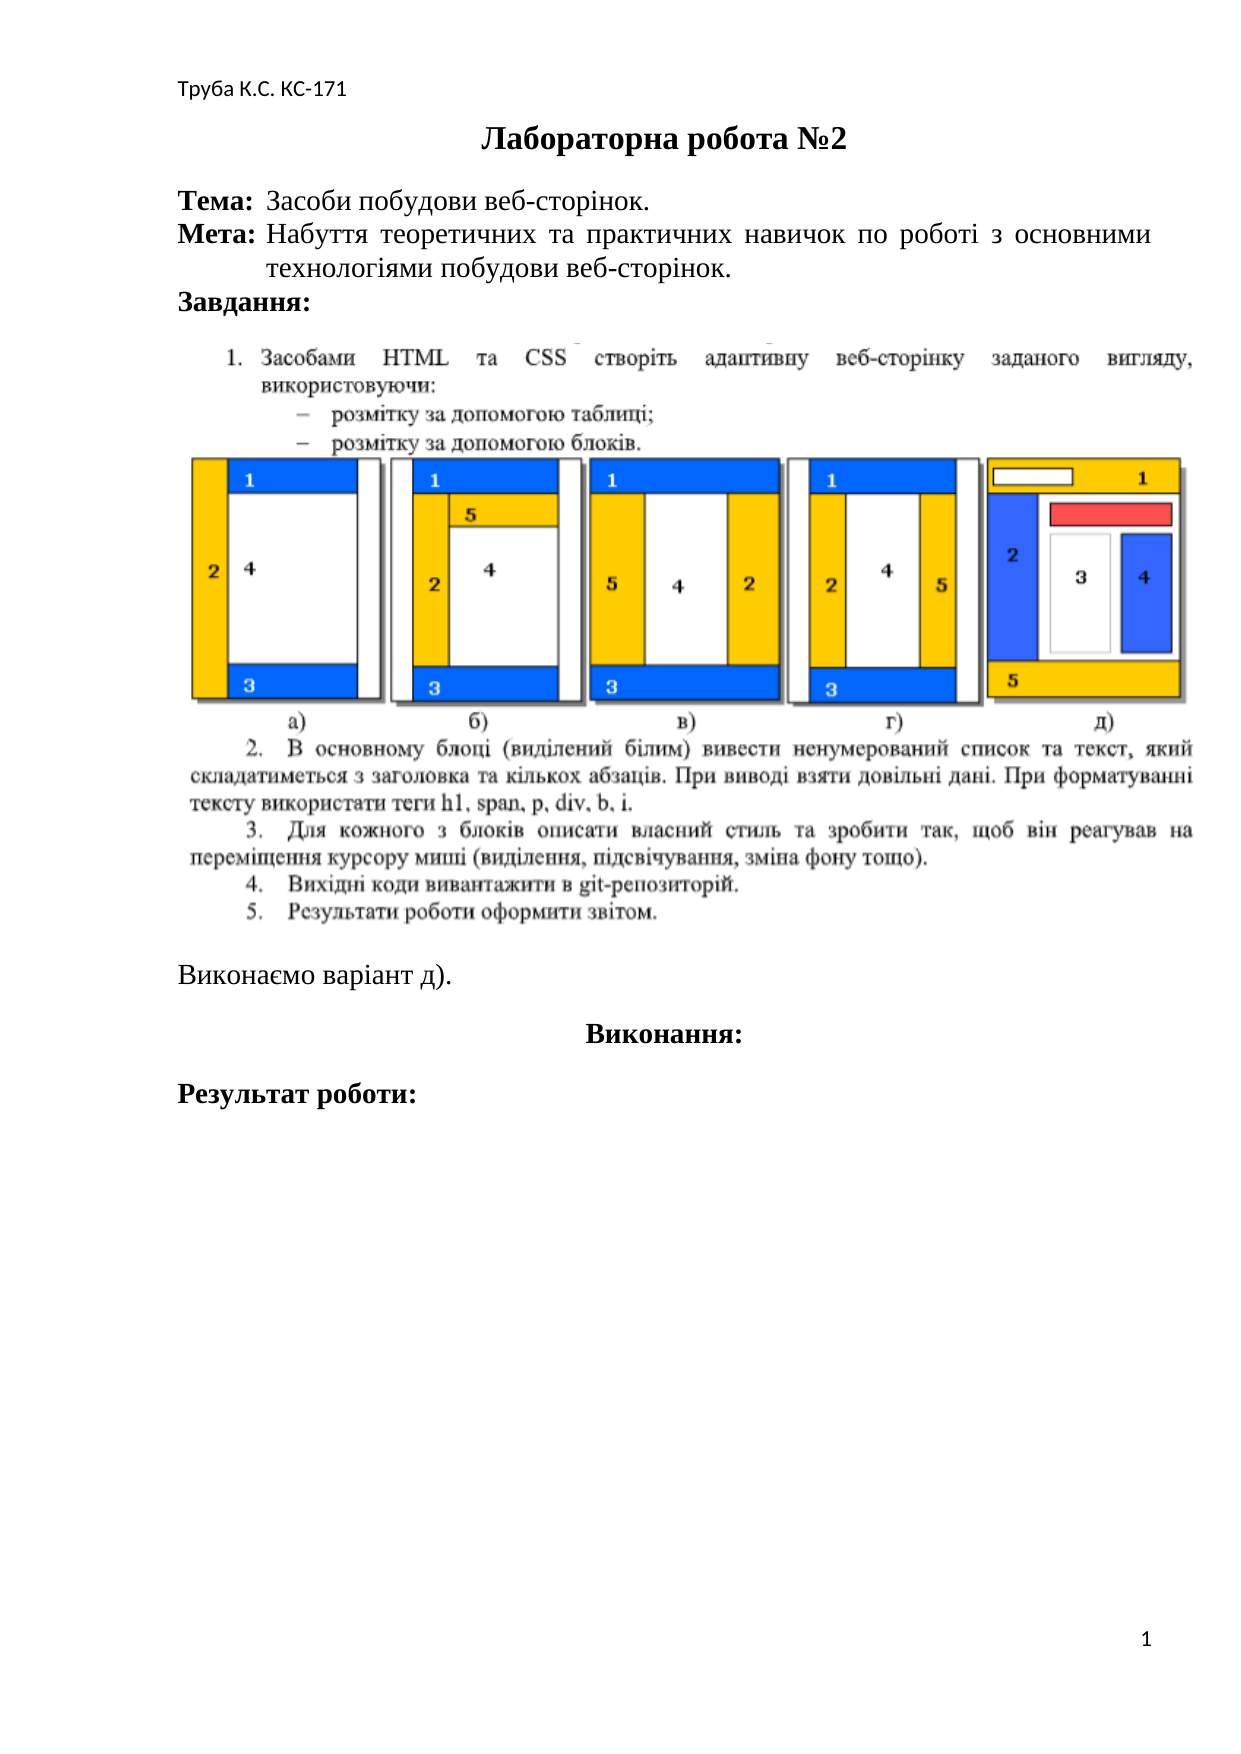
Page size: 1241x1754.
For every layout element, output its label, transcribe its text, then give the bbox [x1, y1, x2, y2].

text Виконання: [177, 1016, 1152, 1050]
picture [177, 343, 1221, 932]
text Лабораторна робота №2 [177, 118, 1152, 156]
text Тема: Засоби побудови веб-сторінок. [177, 183, 1152, 217]
text Завдання: [177, 284, 1152, 317]
text Виконаємо варіант д). [177, 957, 1152, 991]
text Мета: Набуття теоретичних та практичних навичок по роботі з основними технологіями побудови веб-сторінок. [177, 217, 1152, 284]
text Результат роботи: [177, 1076, 1152, 1109]
